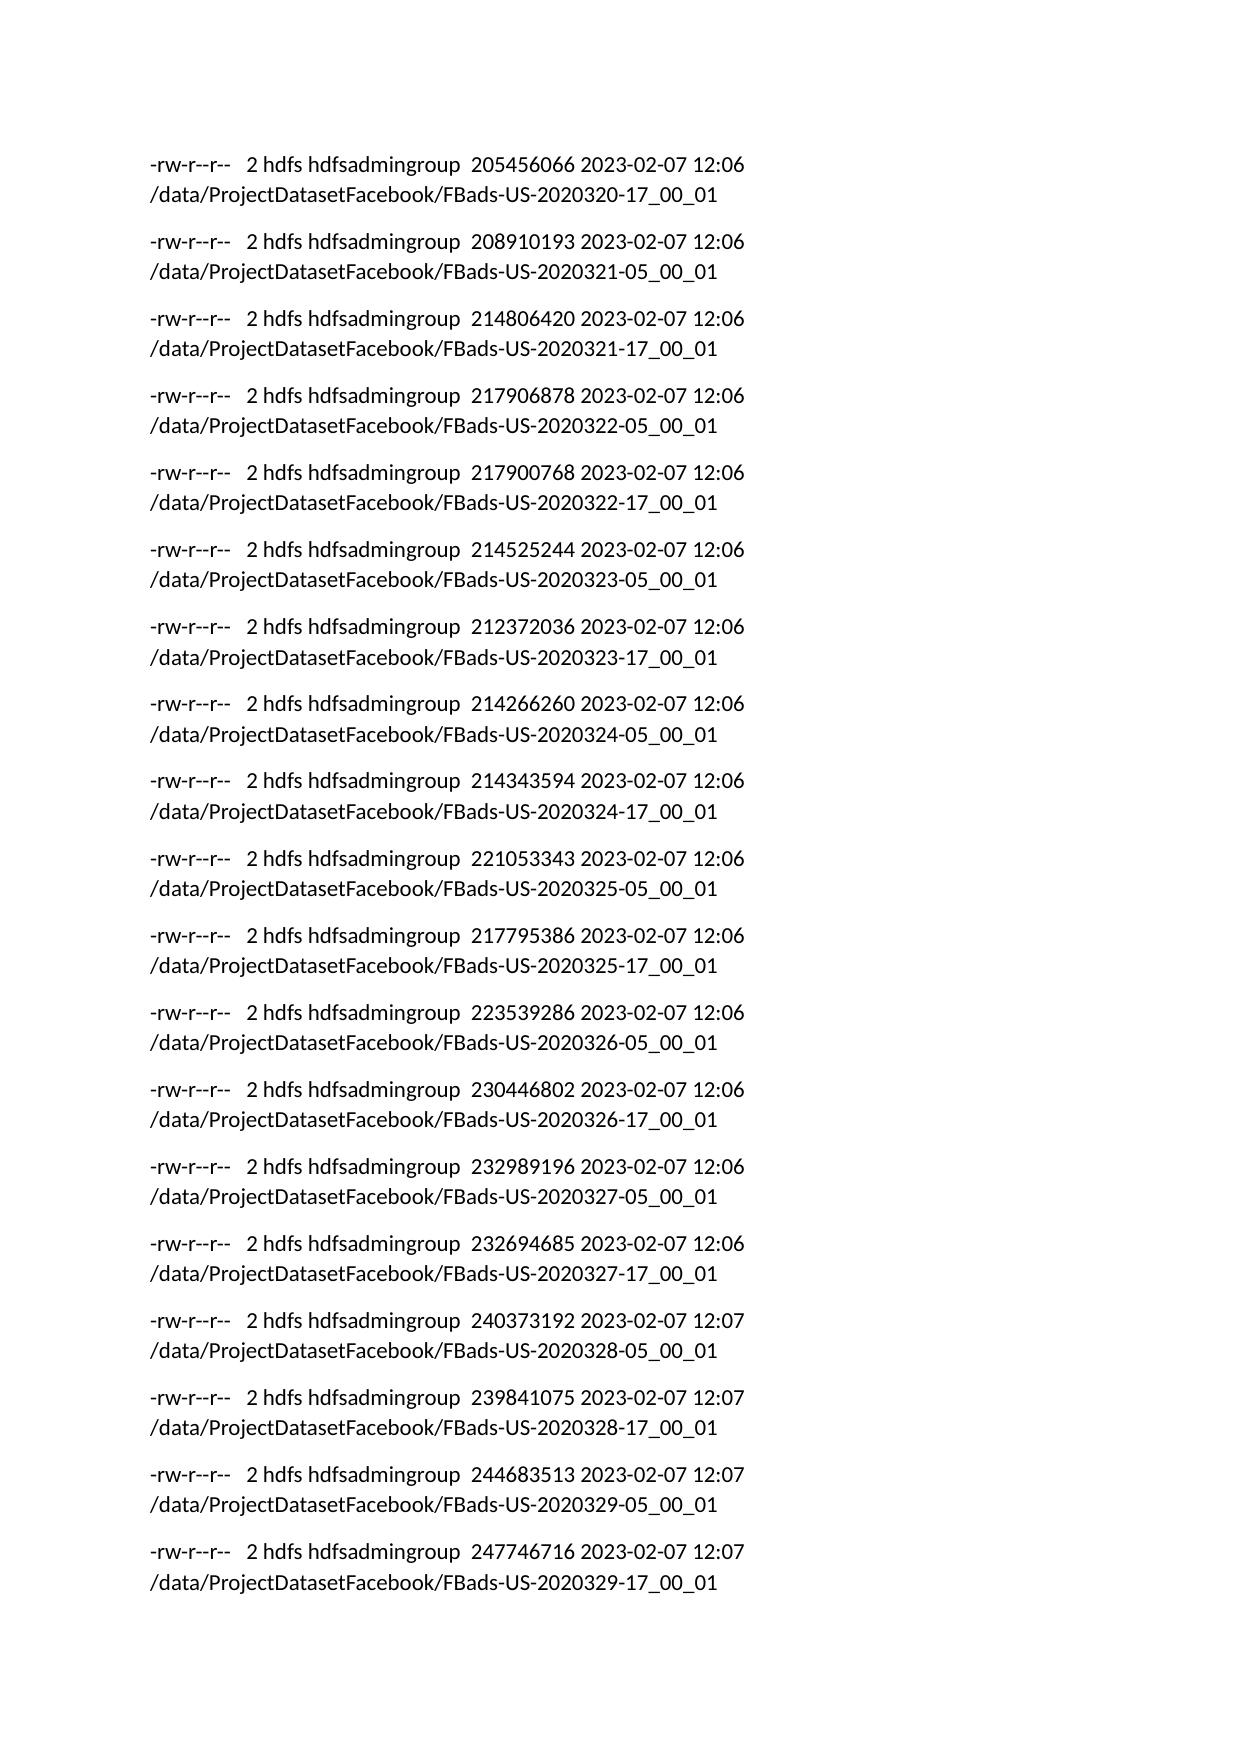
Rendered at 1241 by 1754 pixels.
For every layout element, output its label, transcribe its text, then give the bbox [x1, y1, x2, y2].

text -rw-r--r-- 2 hdfs hdfsadmingroup 230446802 2023-02-07 12:06 /data/ProjectDatasetFacebook/FBads-US-2020326-17_00_01 [150, 1075, 1090, 1133]
text -rw-r--r-- 2 hdfs hdfsadmingroup 232989196 2023-02-07 12:06 /data/ProjectDatasetFacebook/FBads-US-2020327-05_00_01 [150, 1152, 1090, 1210]
text -rw-r--r-- 2 hdfs hdfsadmingroup 239841075 2023-02-07 12:07 /data/ProjectDatasetFacebook/FBads-US-2020328-17_00_01 [150, 1383, 1090, 1442]
text -rw-r--r-- 2 hdfs hdfsadmingroup 208910193 2023-02-07 12:06 /data/ProjectDatasetFacebook/FBads-US-2020321-05_00_01 [150, 227, 1090, 285]
text -rw-r--r-- 2 hdfs hdfsadmingroup 223539286 2023-02-07 12:06 /data/ProjectDatasetFacebook/FBads-US-2020326-05_00_01 [150, 998, 1090, 1056]
text -rw-r--r-- 2 hdfs hdfsadmingroup 214266260 2023-02-07 12:06 /data/ProjectDatasetFacebook/FBads-US-2020324-05_00_01 [150, 689, 1090, 748]
text -rw-r--r-- 2 hdfs hdfsadmingroup 217906878 2023-02-07 12:06 /data/ProjectDatasetFacebook/FBads-US-2020322-05_00_01 [150, 381, 1090, 439]
text -rw-r--r-- 2 hdfs hdfsadmingroup 247746716 2023-02-07 12:07 /data/ProjectDatasetFacebook/FBads-US-2020329-17_00_01 [150, 1537, 1090, 1596]
text -rw-r--r-- 2 hdfs hdfsadmingroup 232694685 2023-02-07 12:06 /data/ProjectDatasetFacebook/FBads-US-2020327-17_00_01 [150, 1229, 1090, 1287]
text -rw-r--r-- 2 hdfs hdfsadmingroup 214806420 2023-02-07 12:06 /data/ProjectDatasetFacebook/FBads-US-2020321-17_00_01 [150, 304, 1090, 362]
text -rw-r--r-- 2 hdfs hdfsadmingroup 214525244 2023-02-07 12:06 /data/ProjectDatasetFacebook/FBads-US-2020323-05_00_01 [150, 535, 1090, 594]
text -rw-r--r-- 2 hdfs hdfsadmingroup 214343594 2023-02-07 12:06 /data/ProjectDatasetFacebook/FBads-US-2020324-17_00_01 [150, 767, 1090, 825]
text -rw-r--r-- 2 hdfs hdfsadmingroup 212372036 2023-02-07 12:06 /data/ProjectDatasetFacebook/FBads-US-2020323-17_00_01 [150, 612, 1090, 671]
text -rw-r--r-- 2 hdfs hdfsadmingroup 217795386 2023-02-07 12:06 /data/ProjectDatasetFacebook/FBads-US-2020325-17_00_01 [150, 921, 1090, 979]
text -rw-r--r-- 2 hdfs hdfsadmingroup 205456066 2023-02-07 12:06 /data/ProjectDatasetFacebook/FBads-US-2020320-17_00_01 [150, 150, 1090, 208]
text -rw-r--r-- 2 hdfs hdfsadmingroup 217900768 2023-02-07 12:06 /data/ProjectDatasetFacebook/FBads-US-2020322-17_00_01 [150, 458, 1090, 517]
text -rw-r--r-- 2 hdfs hdfsadmingroup 240373192 2023-02-07 12:07 /data/ProjectDatasetFacebook/FBads-US-2020328-05_00_01 [150, 1306, 1090, 1364]
text -rw-r--r-- 2 hdfs hdfsadmingroup 221053343 2023-02-07 12:06 /data/ProjectDatasetFacebook/FBads-US-2020325-05_00_01 [150, 844, 1090, 902]
text -rw-r--r-- 2 hdfs hdfsadmingroup 244683513 2023-02-07 12:07 /data/ProjectDatasetFacebook/FBads-US-2020329-05_00_01 [150, 1460, 1090, 1519]
